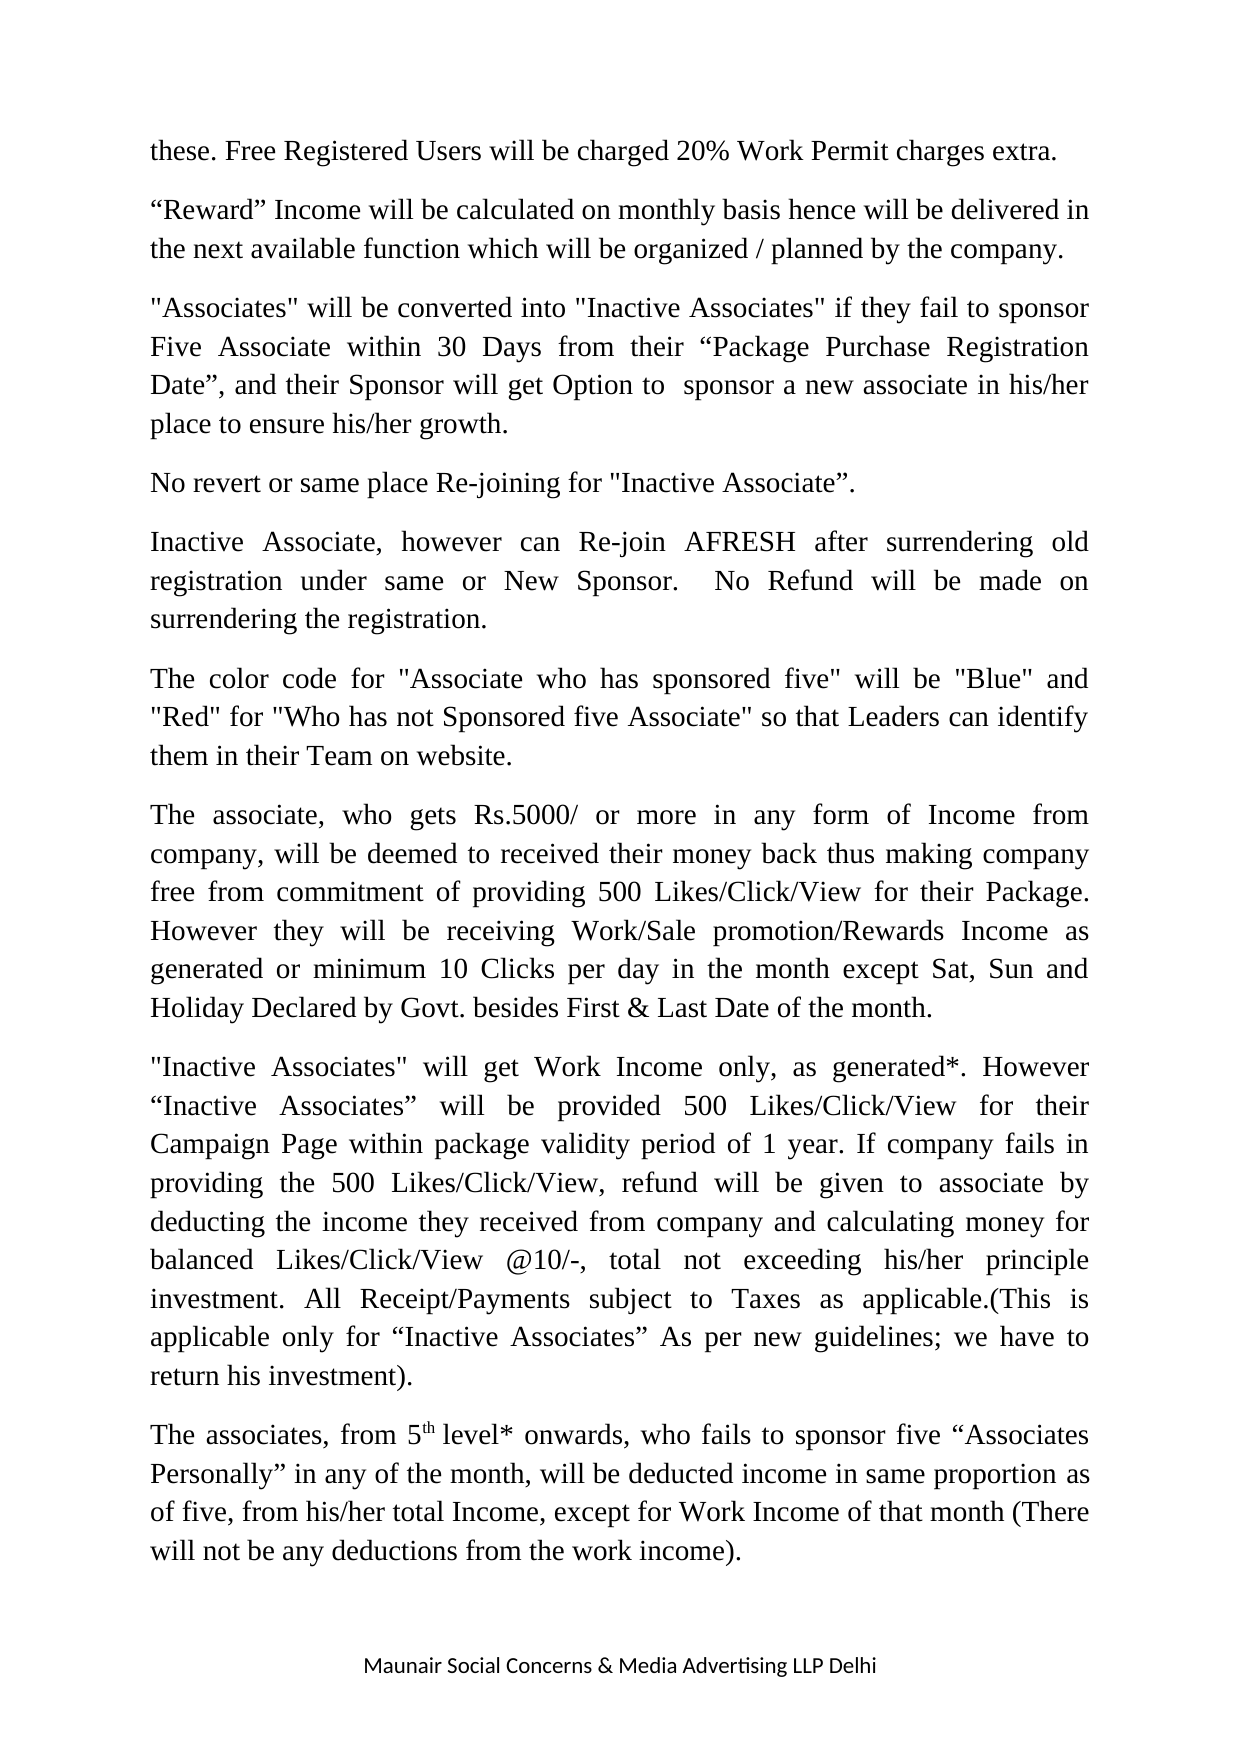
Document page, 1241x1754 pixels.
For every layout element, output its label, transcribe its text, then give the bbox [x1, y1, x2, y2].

text The color code for "Associate who has sponsored five" will be "Blue" and "Red" for "Who has not Sponsored five Associate" so that Leaders can identify them in their Team on website. [150, 661, 1090, 772]
text No revert or same place Re-joining for "Inactive Associate”. [150, 465, 1090, 499]
text "Associates" will be converted into "Inactive Associates" if they fail to sponsor Five Associate within 30 Days from their “Package Purchase Registration Date”, and their Sponsor will get Option to sponsor a new associate in his/her place to ensure his/her growth. [150, 290, 1090, 439]
text “Reward” Income will be calculated on monthly basis hence will be delivered in the next available function which will be organized / planned by the company. [150, 192, 1090, 264]
text The associate, who gets Rs.5000/ or more in any form of Income from company, will be deemed to received their money back thus making company free from commitment of providing 500 Likes/Click/View for their Package. However they will be receiving Work/Sale promotion/Rewards Income as generated or minimum 10 Clicks per day in the month except Sat, Sun and Holiday Declared by Govt. besides First & Last Date of the month. [150, 797, 1090, 1024]
text these. Free Registered Users will be charged 20% Work Permit charges extra. [150, 133, 1090, 166]
text The associates, from 5th level* onwards, who fails to sponsor five “Associates Personally” in any of the month, will be deducted income in same proportion as of five, from his/her total Income, except for Work Income of that month (There will not be any deductions from the work income). [150, 1417, 1090, 1566]
text Inactive Associate, however can Re-join AFRESH after surrendering old registration under same or New Sponsor. No Refund will be made on surrendering the registration. [150, 524, 1090, 635]
text "Inactive Associates" will get Work Income only, as generated*. However “Inactive Associates” will be provided 500 Likes/Click/View for their Campaign Page within package validity period of 1 year. If company fails in providing the 500 Likes/Click/View, refund will be given to associate by deducting the income they received from company and calculating money for balanced Likes/Click/View @10/-, total not exceeding his/her principle investment. All Receipt/Payments subject to Taxes as applicable.(This is applicable only for “Inactive Associates” As per new guidelines; we have to return his investment). [150, 1049, 1090, 1391]
